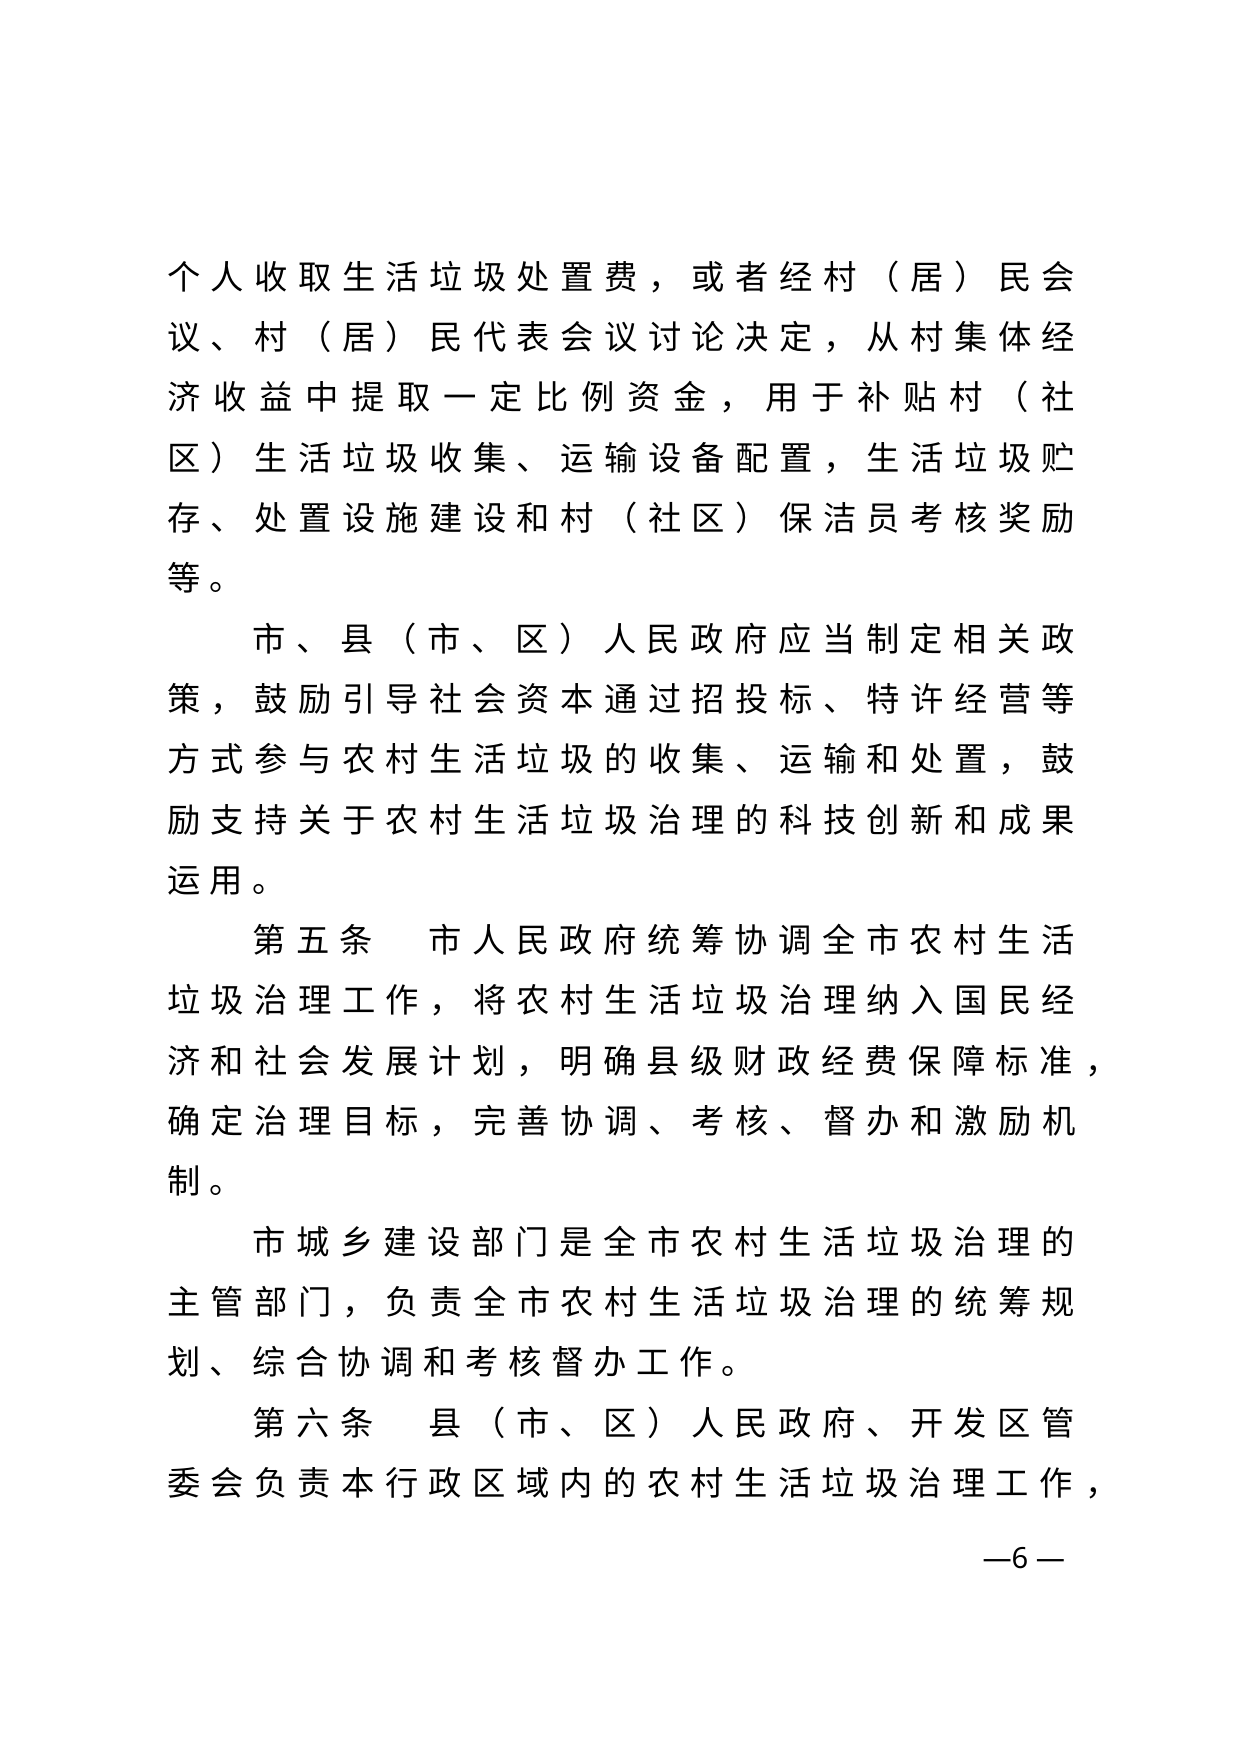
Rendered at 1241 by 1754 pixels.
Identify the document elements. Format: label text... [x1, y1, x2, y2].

text 第五条 市人民政府统筹协调全市农村生活垃圾治理工作，将农村生活垃圾治理纳入国民经济和社会发展计划，明确县级财政经费保障标准，确定治理目标，完善协调、考核、督办和激励机制。 [167, 908, 1085, 1209]
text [167, 1390, 1085, 1511]
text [167, 244, 1085, 606]
text 市城乡建设部门是全市农村生活垃圾治理的主管部门，负责全市农村生活垃圾治理的统筹规划、综合协调和考核督办工作。 [167, 1209, 1085, 1390]
text 市、县（市、区）人民政府应当制定相关政策，鼓励引导社会资本通过招投标、特许经营等方式参与农村生活垃圾的收集、运输和处置，鼓励支持关于农村生活垃圾治理的科技创新和成果运用。 [167, 606, 1085, 908]
